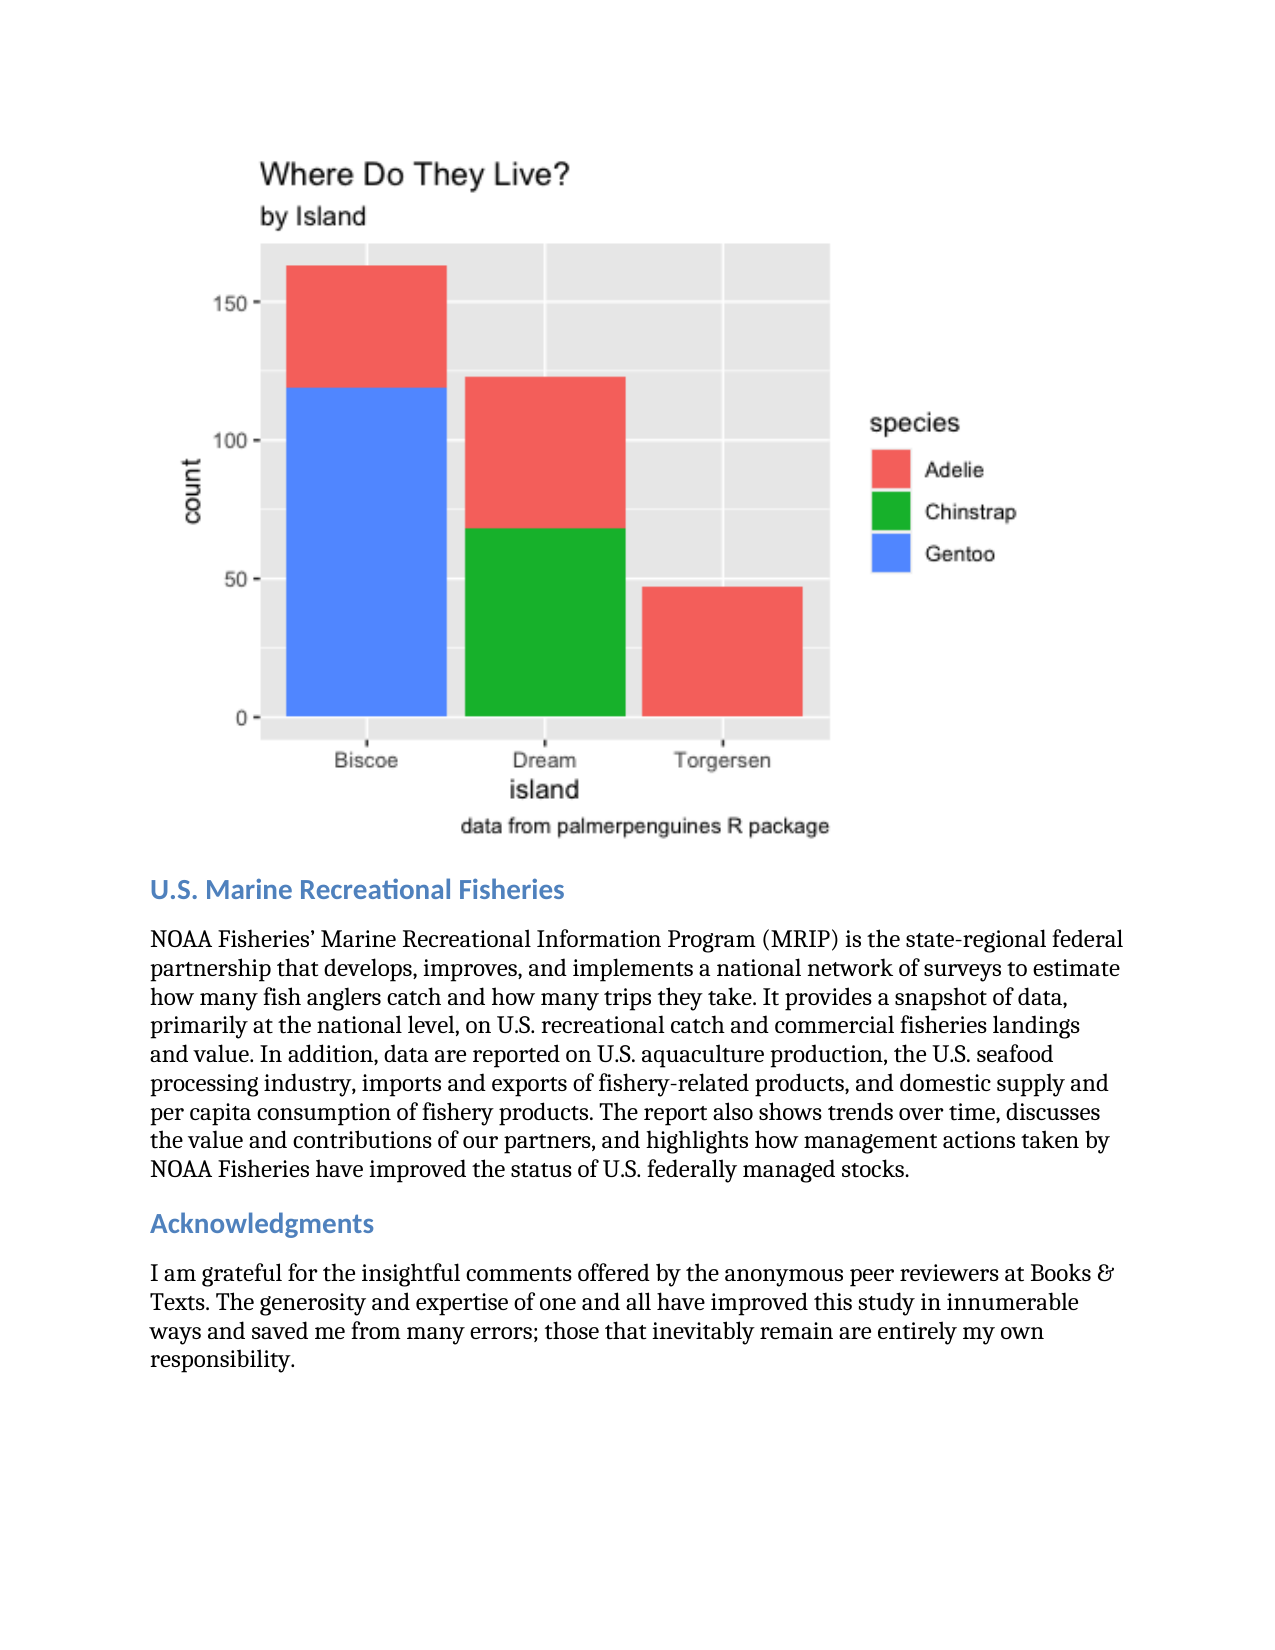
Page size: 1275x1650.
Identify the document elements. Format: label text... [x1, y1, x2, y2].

text I am grateful for the insightful comments offered by the anonymous peer reviewers at Books & Texts. The generosity and expertise of one and all have improved this study in innumerable ways and saved me from many errors; those that inevitably remain are entirely my own responsibility. [150, 1259, 1125, 1374]
subtitle U.S. Marine Recreational Fisheries [150, 871, 1125, 906]
picture [168, 150, 1044, 850]
text NOAA Fisheries’ Marine Recreational Information Program (MRIP) is the state-regional federal partnership that develops, improves, and implements a national network of surveys to estimate how many fish anglers catch and how many trips they take. It provides a snapshot of data, primarily at the national level, on U.S. recreational catch and commercial fisheries landings and value. In addition, data are reported on U.S. aquaculture production, the U.S. seafood processing industry, imports and exports of fishery-related products, and domestic supply and per capita consumption of fishery products. The report also shows trends over time, discusses the value and contributions of our partners, and highlights how management actions taken by NOAA Fisheries have improved the status of U.S. federally managed stocks. [150, 925, 1125, 1184]
subtitle Acknowledgments [150, 1205, 1125, 1240]
